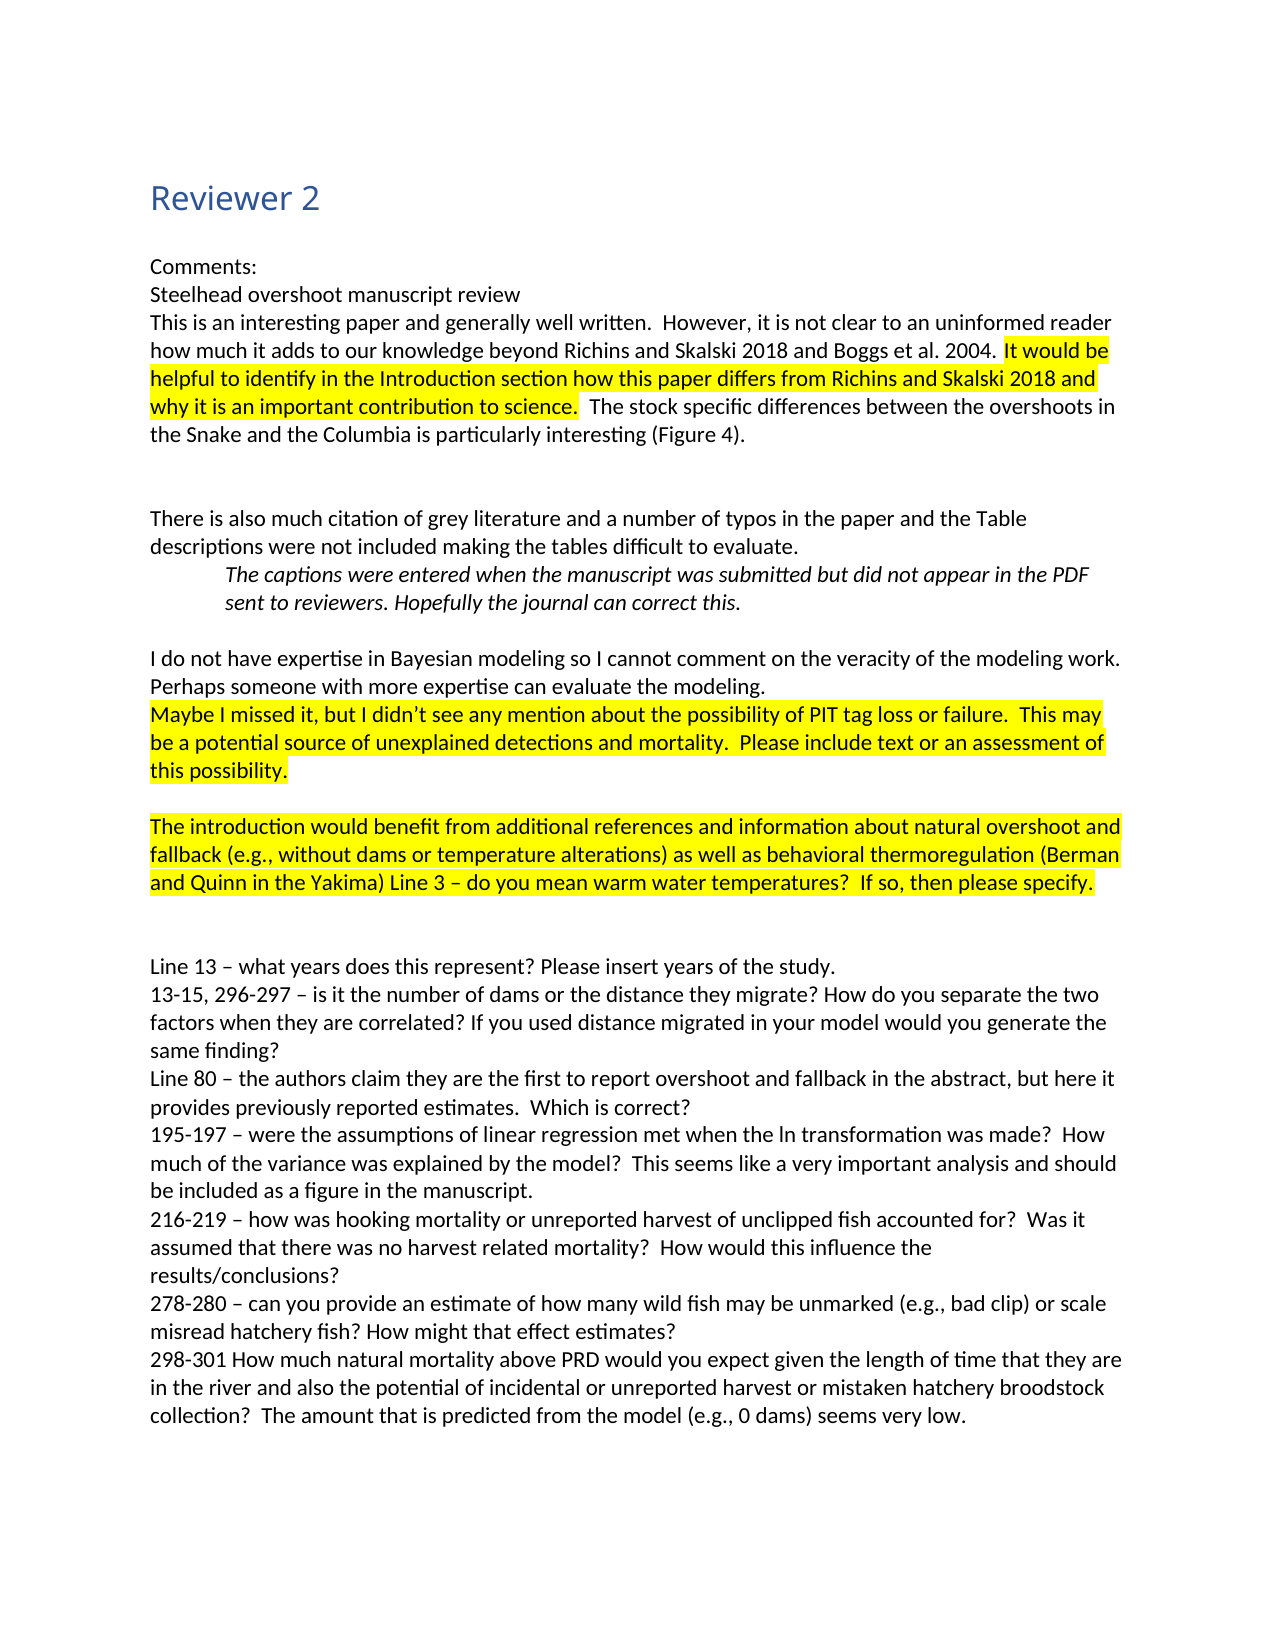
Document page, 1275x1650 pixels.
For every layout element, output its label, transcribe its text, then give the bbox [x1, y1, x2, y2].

text Maybe I missed it, but I didn’t see any mention about the possibility of PIT tag loss or failure. This may be a potential source of unexplained detections and mortality. Please include text or an assessment of this possibility. [288, 700, 1125, 784]
text Line 80 – the authors claim they are the first to report overshoot and fallback in the abstract, but here it provides previously reported estimates. Which is correct? [150, 1064, 1125, 1121]
text 195-197 – were the assumptions of linear regression met when the ln transformation was made? How much of the variance was explained by the model? This seems like a very important analysis and should be included as a figure in the manuscript. [150, 1121, 1125, 1205]
text There is also much citation of grey literature and a number of typos in the paper and the Table descriptions were not included making the tables difficult to evaluate. [150, 504, 1125, 560]
text The introduction would benefit from additional references and information about natural overshoot and fallback (e.g., without dams or temperature alterations) as well as behavioral thermoregulation (Berman and Quinn in the Yakima) Line 3 – do you mean warm water temperatures? If so, then please specify. [150, 812, 1125, 896]
text Comments: [150, 252, 1125, 280]
subtitle Reviewer 2 [150, 175, 1125, 220]
text Line 13 – what years does this represent? Please insert years of the study. [150, 952, 1125, 981]
text 278-280 – can you provide an estimate of how many wild fish may be unmarked (e.g., bad clip) or scale misread hatchery fish? How might that effect estimates? [150, 1289, 1125, 1345]
text I do not have expertise in Bayesian modeling so I cannot comment on the veracity of the modeling work. Perhaps someone with more expertise can evaluate the modeling. [150, 644, 1125, 700]
text This is an interesting paper and generally well written. However, it is not clear to an uninformed reader how much it adds to our knowledge beyond Richins and Skalski 2018 and Boggs et al. 2004. It would be helpful to identify in the Introduction section how this paper differs from Richins and Skalski 2018 and why it is an important contribution to science. The stock specific differences between the overshoots in the Snake and the Columbia is particularly interesting (Figure 4). [150, 308, 1125, 448]
text Steelhead overshoot manuscript review [150, 280, 1125, 308]
text 13-15, 296-297 – is it the number of dams or the distance they migrate? How do you separate the two factors when they are correlated? If you used distance migrated in your model would you generate the same finding? [150, 981, 1125, 1064]
text 216-219 – how was hooking mortality or unreported harvest of unclipped fish accounted for? Was it assumed that there was no harvest related mortality? How would this influence the results/conclusions? [150, 1205, 1125, 1289]
text The captions were entered when the manuscript was submitted but did not appear in the PDF sent to reviewers. Hopefully the journal can correct this. [225, 560, 1125, 616]
text 298-301 How much natural mortality above PRD would you expect given the length of time that they are in the river and also the potential of incidental or unreported harvest or mistaken hatchery broodstock collection? The amount that is predicted from the model (e.g., 0 dams) seems very low. [150, 1345, 1125, 1429]
